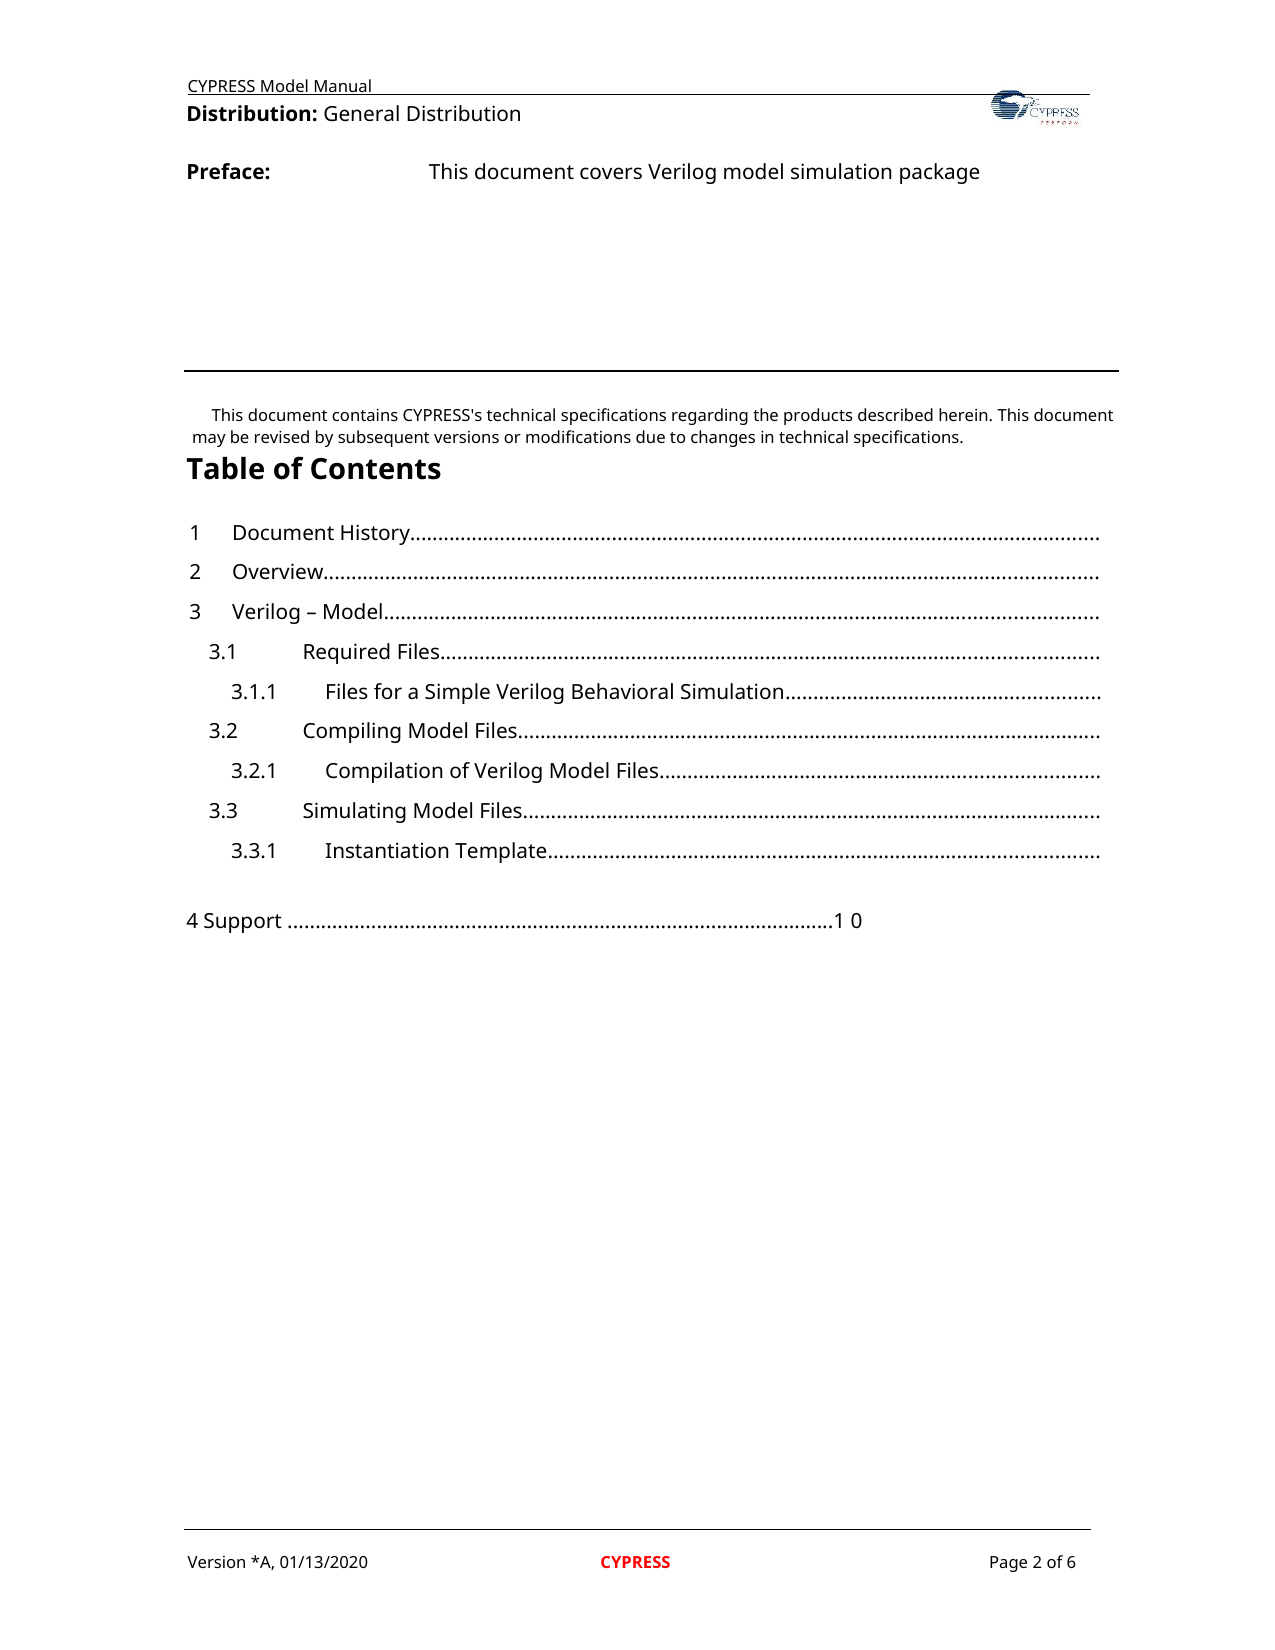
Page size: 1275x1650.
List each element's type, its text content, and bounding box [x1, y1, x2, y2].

text Preface: This document covers Verilog model simulation package [186, 157, 1116, 186]
picture [982, 95, 1088, 99]
text Distribution: General Distribution [186, 99, 1089, 128]
text 4 Support ..................................................................................................1 0 [186, 906, 1089, 934]
text This document contains CYPRESS's technical specifications regarding the products described herein. This document may be revised by subsequent versions or modifications due to changes in technical specifications. [192, 403, 1116, 449]
picture [982, 87, 1088, 94]
